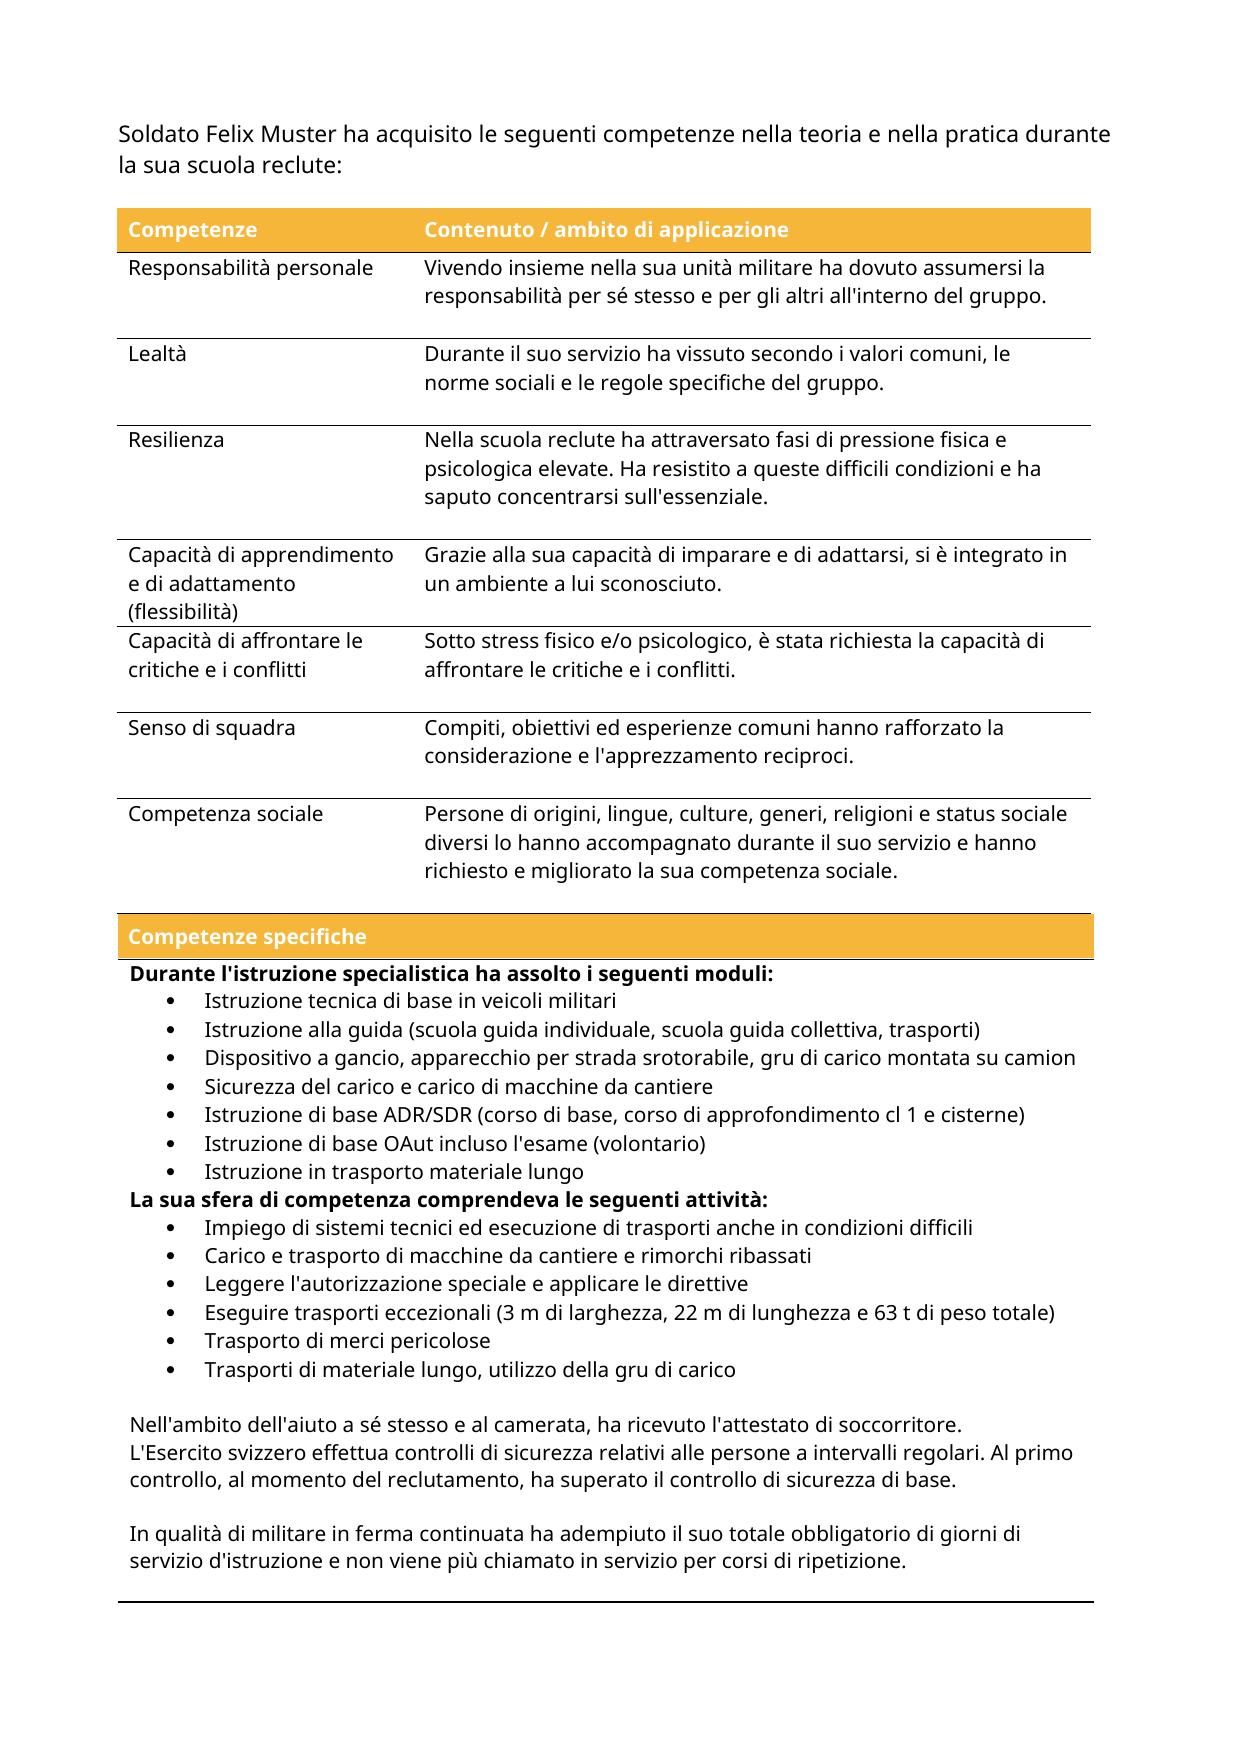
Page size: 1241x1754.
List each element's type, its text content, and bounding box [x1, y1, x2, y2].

table_header Contenuto / ambito di applicazione [413, 208, 1091, 252]
table_cell Sotto stress fisico e/o psicologico, è stata richiesta la capacità di affrontare le critiche e i conflitti. [413, 627, 1091, 712]
table_cell Durante il suo servizio ha vissuto secondo i valori comuni, le norme sociali e le regole specifiche del gruppo. [413, 339, 1091, 424]
text Soldato Felix Muster ha acquisito le seguenti competenze nella teoria e nella pratica durante la sua scuola reclute: [118, 118, 1122, 181]
table_cell Nella scuola reclute ha attraversato fasi di pressione fisica e psicologica elevate. Ha resistito a queste difficili condizioni e ha saputo concentrarsi sull'essenziale. [413, 426, 1091, 539]
table_cell Capacità di affrontare le critiche e i conflitti [117, 627, 413, 712]
table_cell Compiti, obiettivi ed esperienze comuni hanno rafforzato la considerazione e l'apprezzamento reciproci. [413, 713, 1091, 798]
table_cell Capacità di apprendimento e di adattamento (flessibilità) [117, 540, 413, 626]
table_cell Senso di squadra [117, 713, 413, 798]
table_cell Durante l'istruzione specialistica ha assolto i seguenti moduli: Istruzione tecnica di base in veicoli militari Istruzione alla guida (scuola guida individuale, scuola guida collettiva, trasporti) Dispositivo a gancio, apparecchio per strada srotorabile, gru di carico montata su camion Sicurezza del carico e carico di macchine da cantiere Istruzione di base ADR/SDR (corso di base, corso di approfondimento cl 1 e cisterne) Istruzione di base OAut incluso l'esame (volontario) Istruzione in trasporto materiale lungo La sua sfera di competenza comprendeva le seguenti attività: Impiego di sistemi tecnici ed esecuzione di trasporti anche in condizioni difficili Carico e trasporto di macchine da cantiere e rimorchi ribassati Leggere l'autorizzazione speciale e applicare le direttive Eseguire trasporti eccezionali (3 m di larghezza, 22 m di lunghezza e 63 t di peso totale) Trasporto di merci pericolose Trasporti di materiale lungo, utilizzo della gru di carico Nell'ambito dell'aiuto a sé stesso e al camerata, ha ricevuto l'attestato di soccorritore. L'Esercito svizzero effettua controlli di sicurezza relativi alle persone a intervalli regolari. Al primo controllo, al momento del reclutamento, ha superato il controllo di sicurezza di base. In qualità di militare in ferma continuata ha adempiuto il suo totale obbligatorio di giorni di servizio d'istruzione e non viene più chiamato in servizio per corsi di ripetizione. [118, 960, 1094, 1601]
table_cell Competenza sociale [117, 799, 413, 913]
table_cell Lealtà [117, 339, 413, 424]
table_cell Grazie alla sua capacità di imparare e di adattarsi, si è integrato in un ambiente a lui sconosciuto. [413, 540, 1091, 626]
table_header Competenze [117, 208, 413, 252]
table_cell Responsabilità personale [117, 253, 413, 338]
table_cell Persone di origini, lingue, culture, generi, religioni e status sociale diversi lo hanno accompagnato durante il suo servizio e hanno richiesto e migliorato la sua competenza sociale. [413, 799, 1091, 913]
table_header Competenze specifiche [118, 914, 1094, 958]
table_cell Resilienza [117, 426, 413, 539]
table_cell Vivendo insieme nella sua unità militare ha dovuto assumersi la responsabilità per sé stesso e per gli altri all'interno del gruppo. [413, 253, 1091, 338]
